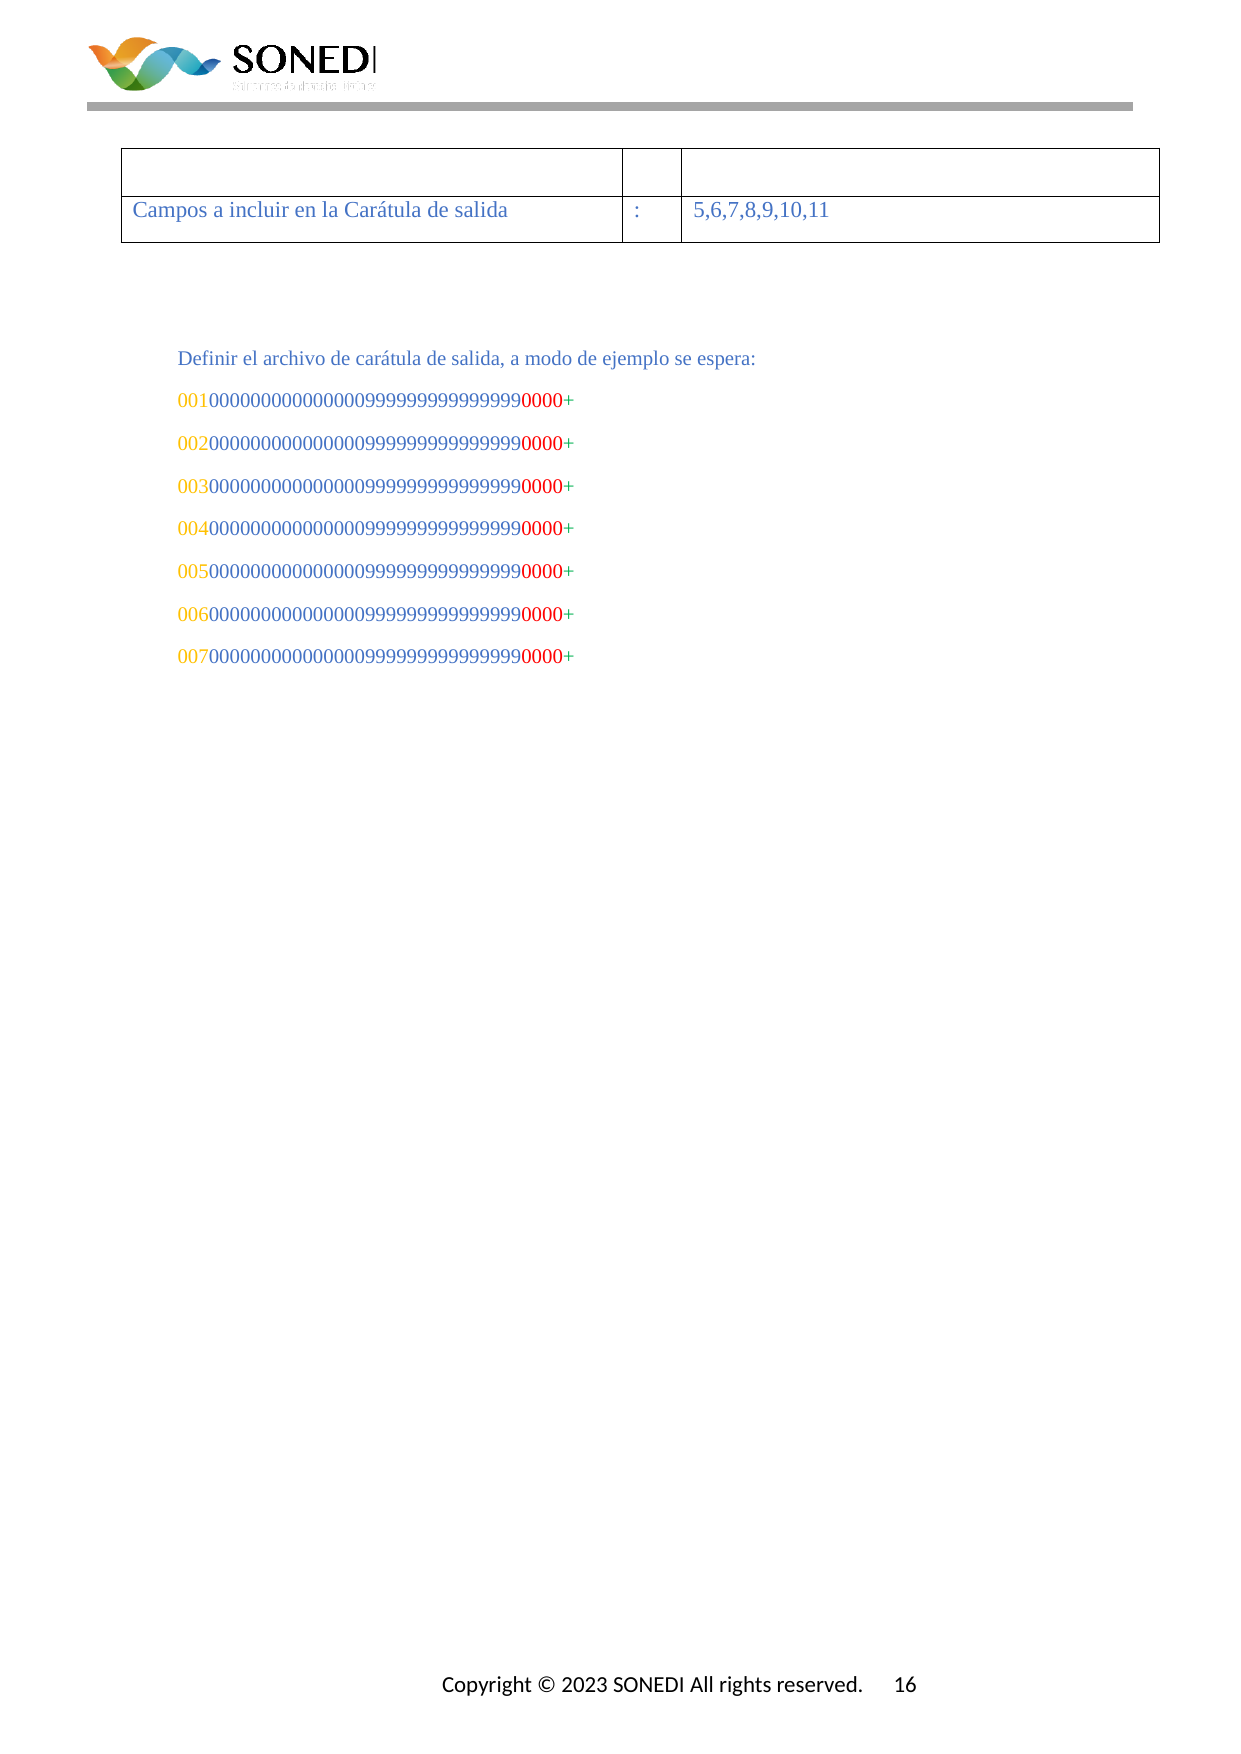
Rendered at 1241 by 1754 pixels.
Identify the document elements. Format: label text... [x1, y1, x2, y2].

table_cell Campos a incluir en la Carátula de salida [122, 197, 622, 242]
text 0030000000000000009999999999999990000+ [177, 474, 1181, 498]
table_cell 5,6,7,8,9,10,11 [682, 197, 1159, 242]
table_header F3(nf) [682, 149, 1159, 196]
picture [87, 37, 376, 91]
text Definir el archivo de carátula de salida, a modo de ejemplo se espera: [177, 346, 1181, 370]
text 0070000000000000009999999999999990000+ [177, 644, 1181, 668]
text 0050000000000000009999999999999990000+ [177, 559, 1181, 583]
text 0040000000000000009999999999999990000+ [177, 516, 1181, 540]
table_cell : [623, 197, 681, 242]
text 0020000000000000009999999999999990000+ [177, 431, 1181, 455]
text 0060000000000000009999999999999990000+ [177, 601, 1181, 626]
table_header : [623, 149, 681, 196]
text 0010000000000000009999999999999990000+ [177, 388, 1181, 412]
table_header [122, 149, 622, 196]
